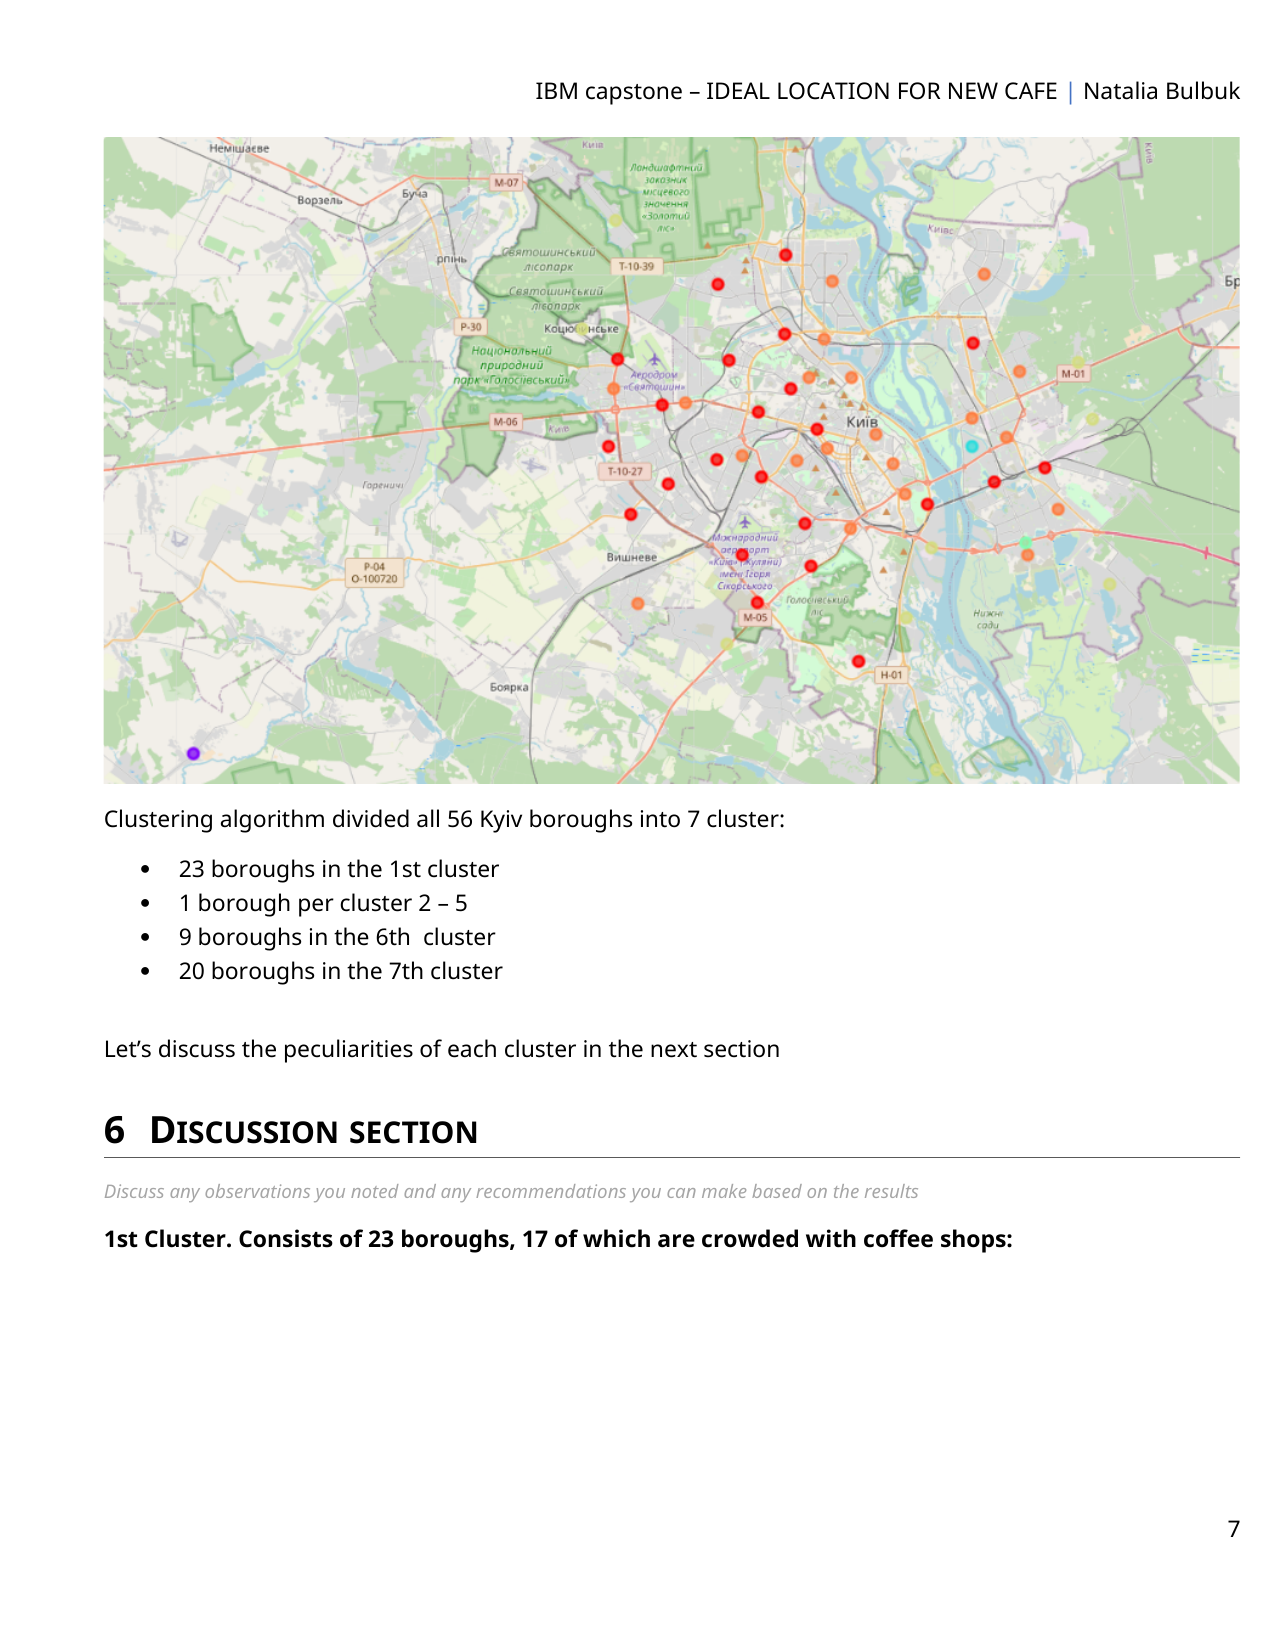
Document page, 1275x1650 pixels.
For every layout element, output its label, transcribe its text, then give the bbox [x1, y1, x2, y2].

text Discuss any observations you noted and any recommendations you can make based on the results [103, 1179, 1240, 1204]
subtitle Discussion section [103, 1104, 1240, 1158]
list 9 boroughs in the 6th cluster [141, 921, 1240, 952]
list 23 boroughs in the 1st cluster [141, 853, 1240, 884]
picture [103, 137, 1240, 784]
list 20 boroughs in the 7th cluster [141, 954, 1240, 986]
text Let’s discuss the peculiarities of each cluster in the next section [103, 1032, 1240, 1064]
text Clustering algorithm divided all 56 Kyiv boroughs into 7 cluster: [103, 803, 1240, 834]
list 1 borough per cluster 2 – 5 [141, 887, 1240, 918]
text 1st Cluster. Consists of 23 boroughs, 17 of which are crowded with coffee shops: [103, 1223, 1240, 1254]
